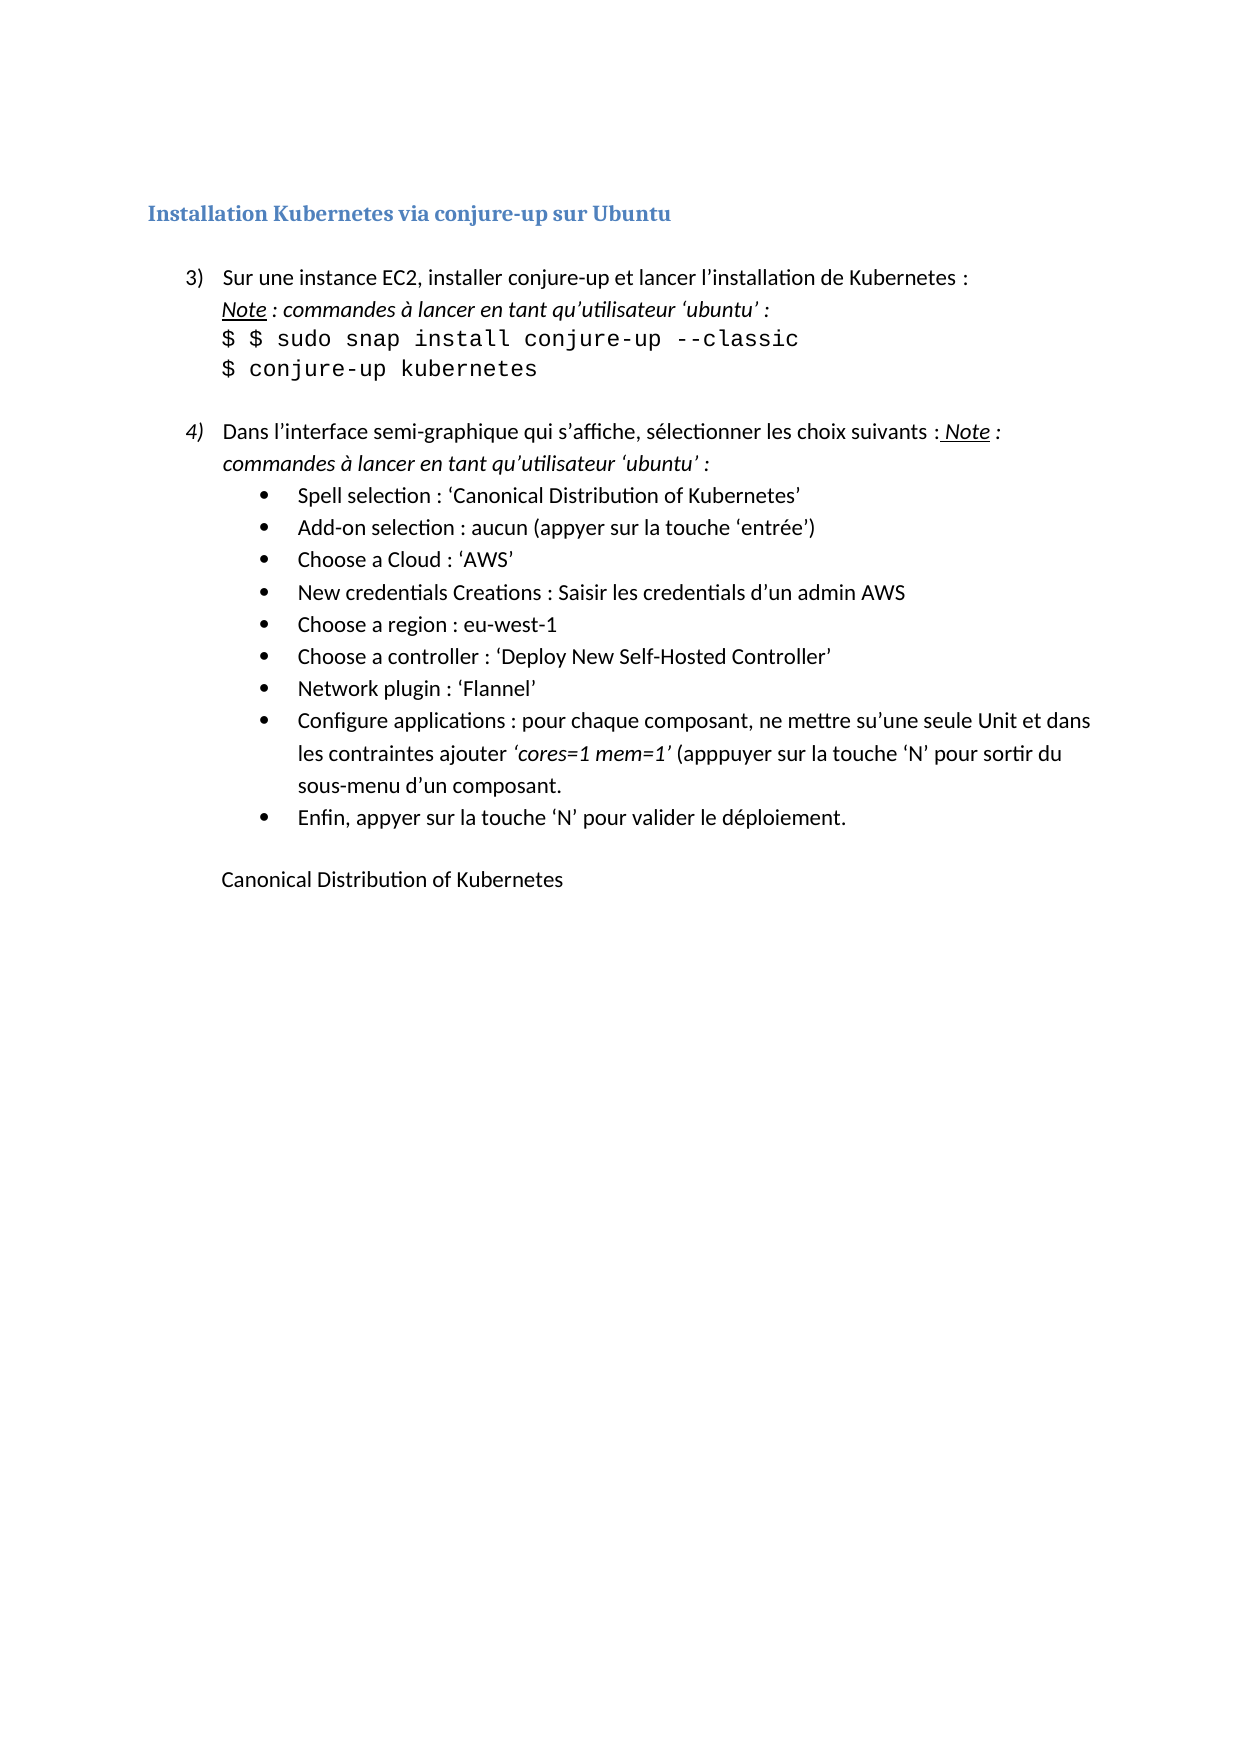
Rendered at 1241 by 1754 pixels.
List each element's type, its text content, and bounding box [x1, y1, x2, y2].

list Enfin, appyer sur la touche ‘N’ pour valider le déploiement. [260, 803, 1093, 831]
list Sur une instance EC2, installer conjure-up et lancer l’installation de Kubernetes : [185, 263, 1093, 291]
list Configure applications : pour chaque composant, ne mettre su’une seule Unit et dans les contraintes ajouter ‘cores=1 mem=1’ (apppuyer sur la touche ‘N’ pour sortir du sous-menu d’un composant. [260, 706, 1093, 799]
subtitle Installation Kubernetes via conjure-up sur Ubuntu [148, 201, 1093, 227]
list Choose a region : eu-west-1 [260, 610, 1093, 638]
list Add-on selection : aucun (appyer sur la touche ‘entrée’) [260, 513, 1093, 541]
text $ $ sudo snap install conjure-up --classic [221, 327, 1093, 353]
list Choose a controller : ‘Deploy New Self-Hosted Controller’ [260, 642, 1093, 670]
list Network plugin : ‘Flannel’ [260, 674, 1093, 702]
text $ conjure-up kubernetes [221, 357, 1093, 383]
list Choose a Cloud : ‘AWS’ [260, 546, 1093, 573]
list Dans l’interface semi-graphique qui s’affiche, sélectionner les choix suivants : Note : commandes à lancer en tant qu’utilisateur ‘ubuntu’ : [185, 417, 1093, 477]
list Spell selection : ‘Canonical Distribution of Kubernetes’ [260, 481, 1093, 509]
text Canonical Distribution of Kubernetes [221, 865, 1093, 893]
text Note : commandes à lancer en tant qu’utilisateur ‘ubuntu’ : [221, 295, 1093, 323]
list New credentials Creations : Saisir les credentials d’un admin AWS [260, 578, 1093, 606]
